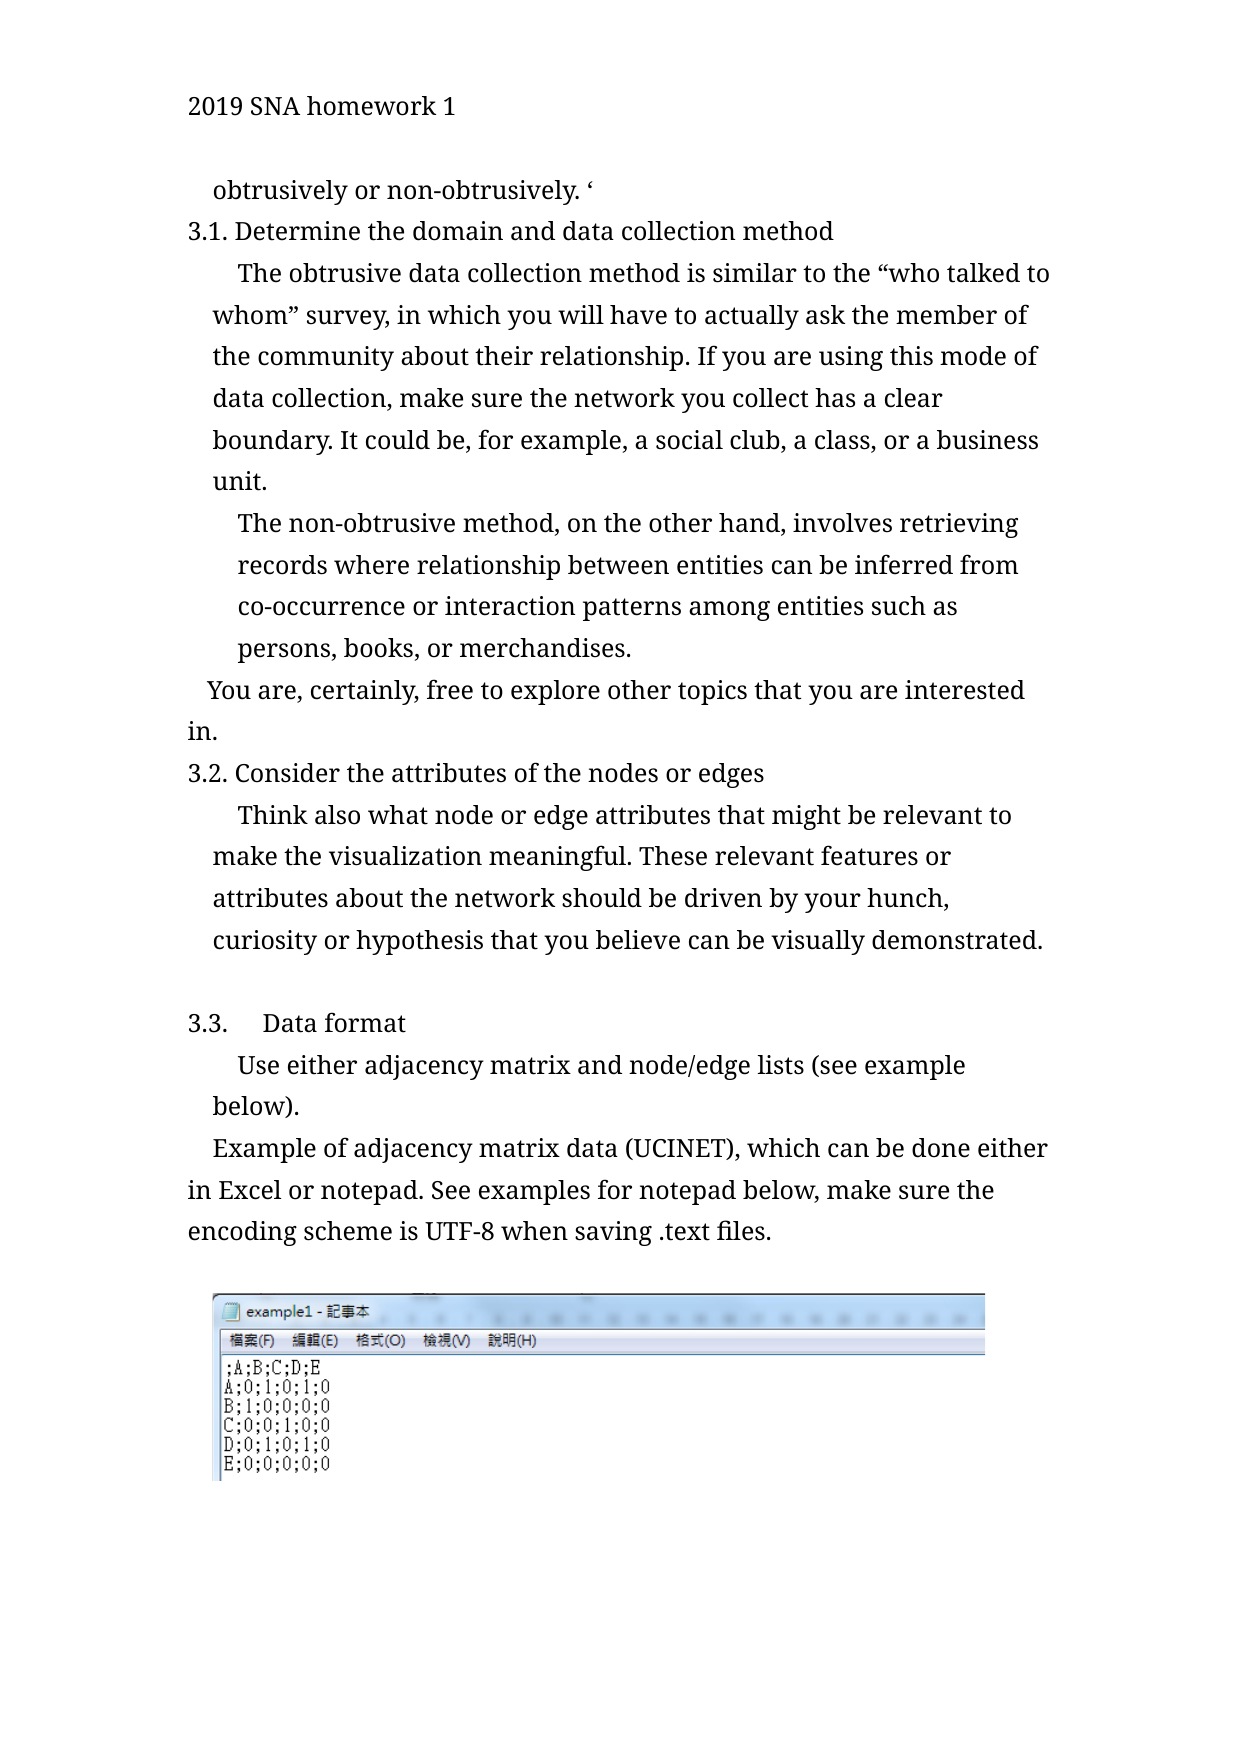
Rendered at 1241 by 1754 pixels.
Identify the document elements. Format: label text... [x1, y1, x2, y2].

picture [212, 1293, 986, 1481]
text 3.2. Consider the attributes of the nodes or edges [187, 752, 1053, 794]
text 3.1. Determine the domain and data collection method [187, 210, 1053, 252]
text Think also what node or edge attributes that might be relevant to make the visualization meaningful. These relevant features or attributes about the network should be driven by your hunch, curiosity or hypothesis that you believe can be visually demonstrated. [212, 794, 1053, 960]
text Use either adjacency matrix and node/edge lists (see example below). [212, 1044, 1053, 1127]
text The non-obtrusive method, on the other hand, involves retrieving records where relationship between entities can be inferred from co-occurrence or interaction patterns among entities such as persons, books, or merchandises. [237, 502, 1053, 669]
text The obtrusive data collection method is similar to the “who talked to whom” survey, in which you will have to actually ask the member of the community about their relationship. If you are using this mode of data collection, make sure the network you collect has a clear boundary. It could be, for example, a social club, a class, or a business unit. [212, 252, 1053, 502]
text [212, 169, 1053, 210]
list Data format [187, 1002, 1053, 1044]
text You are, certainly, free to explore other topics that you are interested in. [187, 669, 1053, 752]
text Example of adjacency matrix data (UCINET), which can be done either in Excel or notepad. See examples for notepad below, make sure the encoding scheme is UTF-8 when saving .text files. [187, 1127, 1053, 1252]
